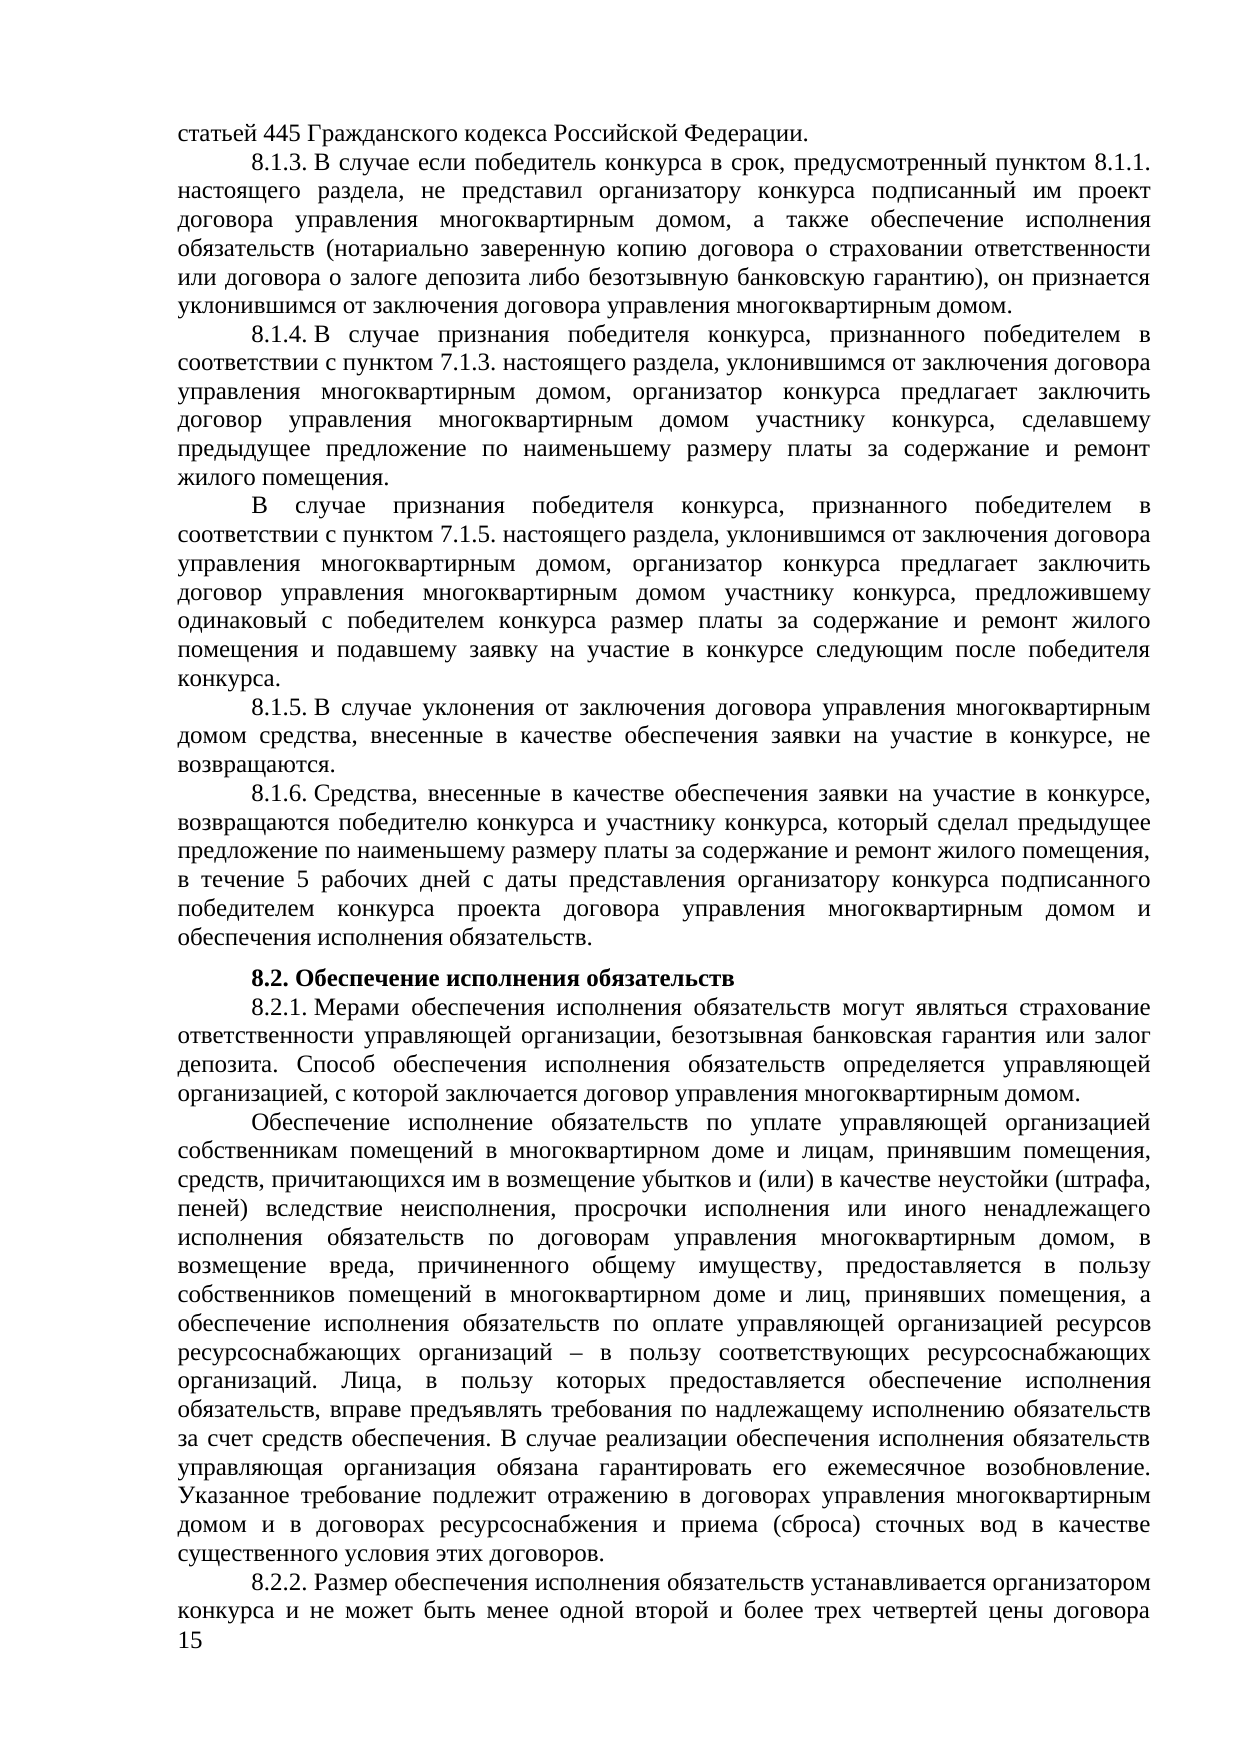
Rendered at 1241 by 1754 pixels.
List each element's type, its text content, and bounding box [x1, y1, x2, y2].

text 8.1.4. В случае признания победителя конкурса, признанного победителем в соответствии с пунктом 7.1.3. настоящего раздела, уклонившимся от заключения договора управления многоквартирным домом, организатор конкурса предлагает заключить договор управления многоквартирным домом участнику конкурса, сделавшему предыдущее предложение по наименьшему размеру платы за содержание и ремонт жилого помещения. [177, 319, 1152, 491]
text 8.2.1. Мерами обеспечения исполнения обязательств могут являться страхование ответственности управляющей организации, безотзывная банковская гарантия или залог депозита. Способ обеспечения исполнения обязательств определяется управляющей организацией, с которой заключается договор управления многоквартирным домом. [177, 992, 1152, 1107]
text 8.1.3. В случае если победитель конкурса в срок, предусмотренный пунктом 8.1.1. настоящего раздела, не представил организатору конкурса подписанный им проект договора управления многоквартирным домом, а также обеспечение исполнения обязательств (нотариально заверенную копию договора о страховании ответственности или договора о залоге депозита либо безотзывную банковскую гарантию), он признается уклонившимся от заключения договора управления многоквартирным домом. [177, 147, 1152, 319]
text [177, 1567, 1152, 1624]
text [177, 118, 1152, 147]
text 8.1.5. В случае уклонения от заключения договора управления многоквартирным домом средства, внесенные в качестве обеспечения заявки на участие в конкурсе, не возвращаются. [177, 692, 1152, 778]
text В случае признания победителя конкурса, признанного победителем в соответствии с пунктом 7.1.5. настоящего раздела, уклонившимся от заключения договора управления многоквартирным домом, организатор конкурса предлагает заключить договор управления многоквартирным домом участнику конкурса, предложившему одинаковый с победителем конкурса размер платы за содержание и ремонт жилого помещения и подавшему заявку на участие в конкурсе следующим после победителя конкурса. [177, 491, 1152, 692]
text 8.1.6. Средства, внесенные в качестве обеспечения заявки на участие в конкурсе, возвращаются победителю конкурса и участнику конкурса, который сделал предыдущее предложение по наименьшему размеру платы за содержание и ремонт жилого помещения, в течение 5 рабочих дней с даты представления организатору конкурса подписанного победителем конкурса проекта договора управления многоквартирным домом и обеспечения исполнения обязательств. [177, 778, 1152, 951]
text Обеспечение исполнение обязательств по уплате управляющей организацией собственникам помещений в многоквартирном доме и лицам, принявшим помещения, средств, причитающихся им в возмещение убытков и (или) в качестве неустойки (штрафа, пеней) вследствие неисполнения, просрочки исполнения или иного ненадлежащего исполнения обязательств по договорам управления многоквартирным домом, в возмещение вреда, причиненного общему имуществу, предоставляется в пользу собственников помещений в многоквартирном доме и лиц, принявших помещения, а обеспечение исполнения обязательств по оплате управляющей организацией ресурсов ресурсоснабжающих организаций – в пользу соответствующих ресурсоснабжающих организаций. Лица, в пользу которых предоставляется обеспечение исполнения обязательств, вправе предъявлять требования по надлежащему исполнению обязательств за счет средств обеспечения. В случае реализации обеспечения исполнения обязательств управляющая организация обязана гарантировать его ежемесячное возобновление. Указанное требование подлежит отражению в договорах управления многоквартирным домом и в договорах ресурсоснабжения и приема (сброса) сточных вод в качестве существенного условия этих договоров. [177, 1107, 1152, 1567]
text 8.2. Обеспечение исполнения обязательств [177, 963, 1152, 992]
